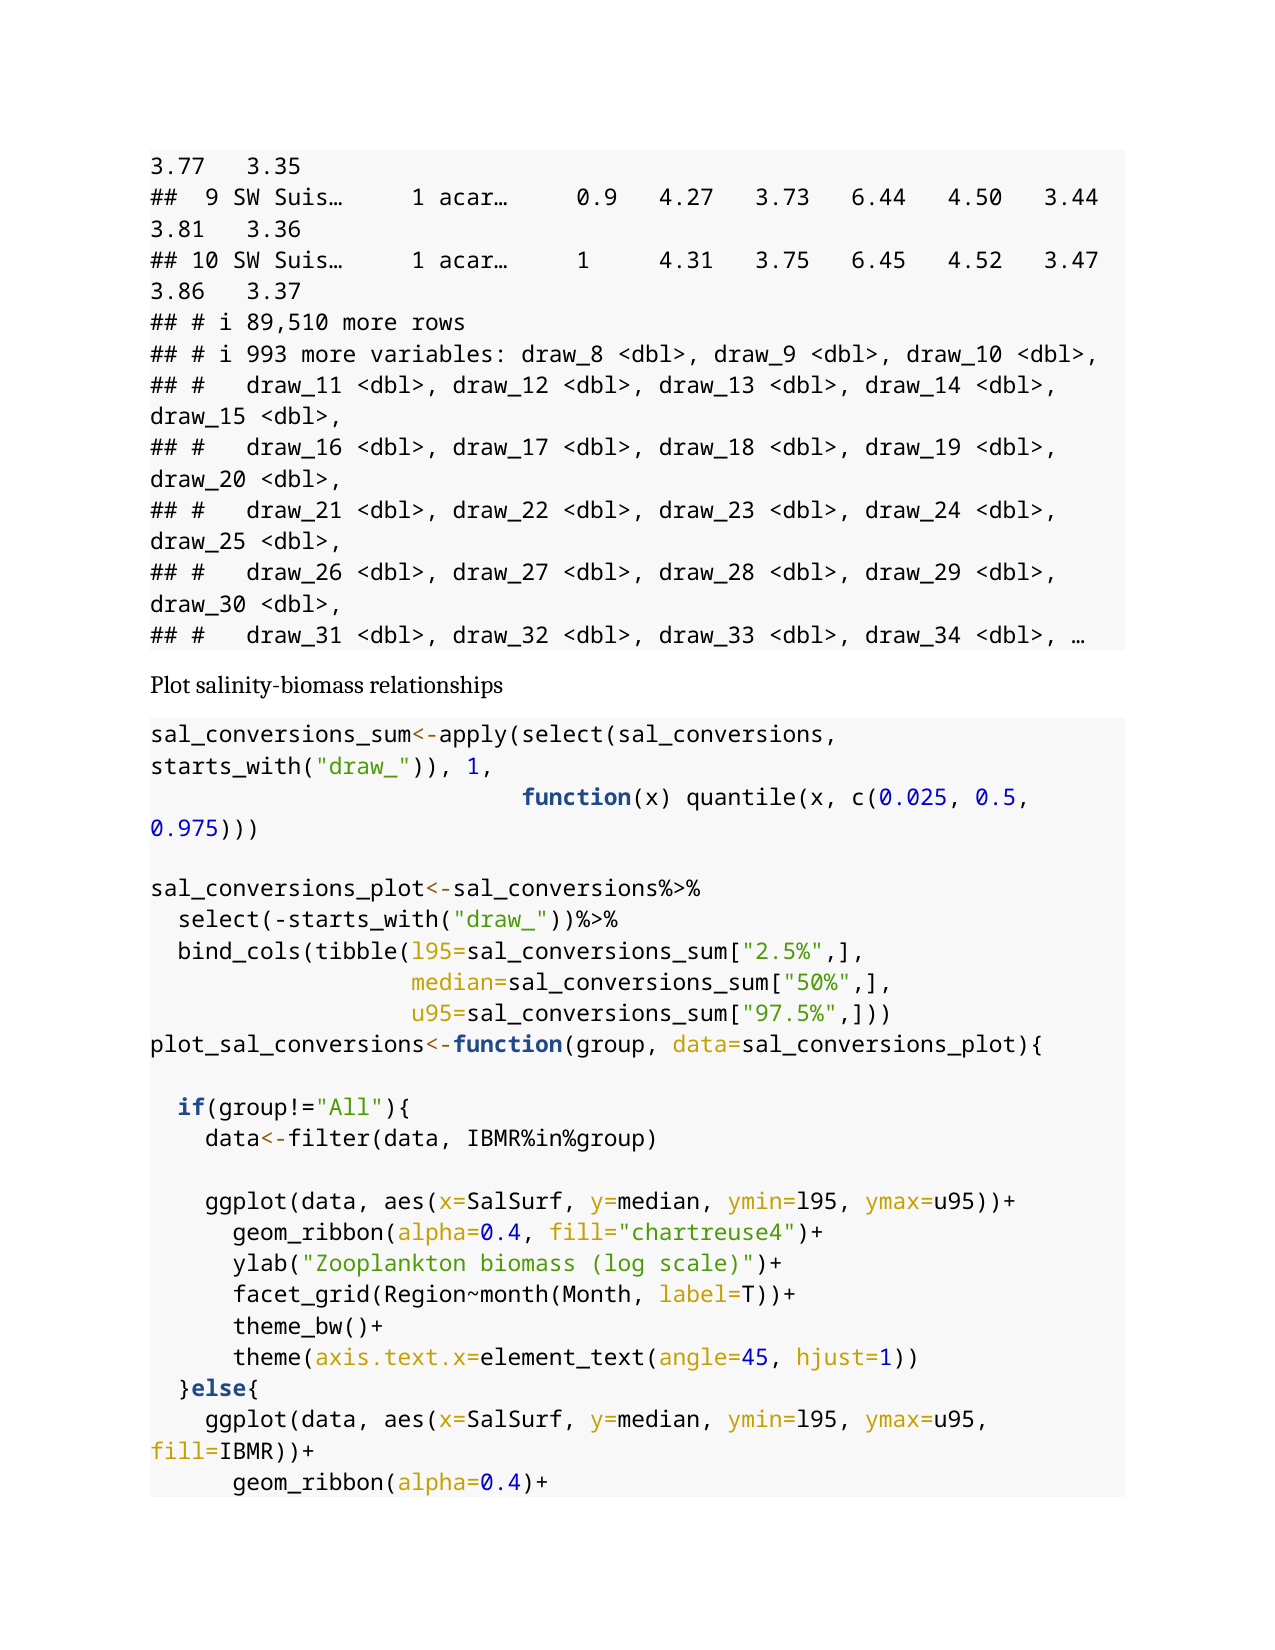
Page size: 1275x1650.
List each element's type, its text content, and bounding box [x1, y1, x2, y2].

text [150, 718, 1125, 1497]
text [150, 150, 1125, 650]
text Plot salinity-biomass relationships [150, 671, 1125, 699]
